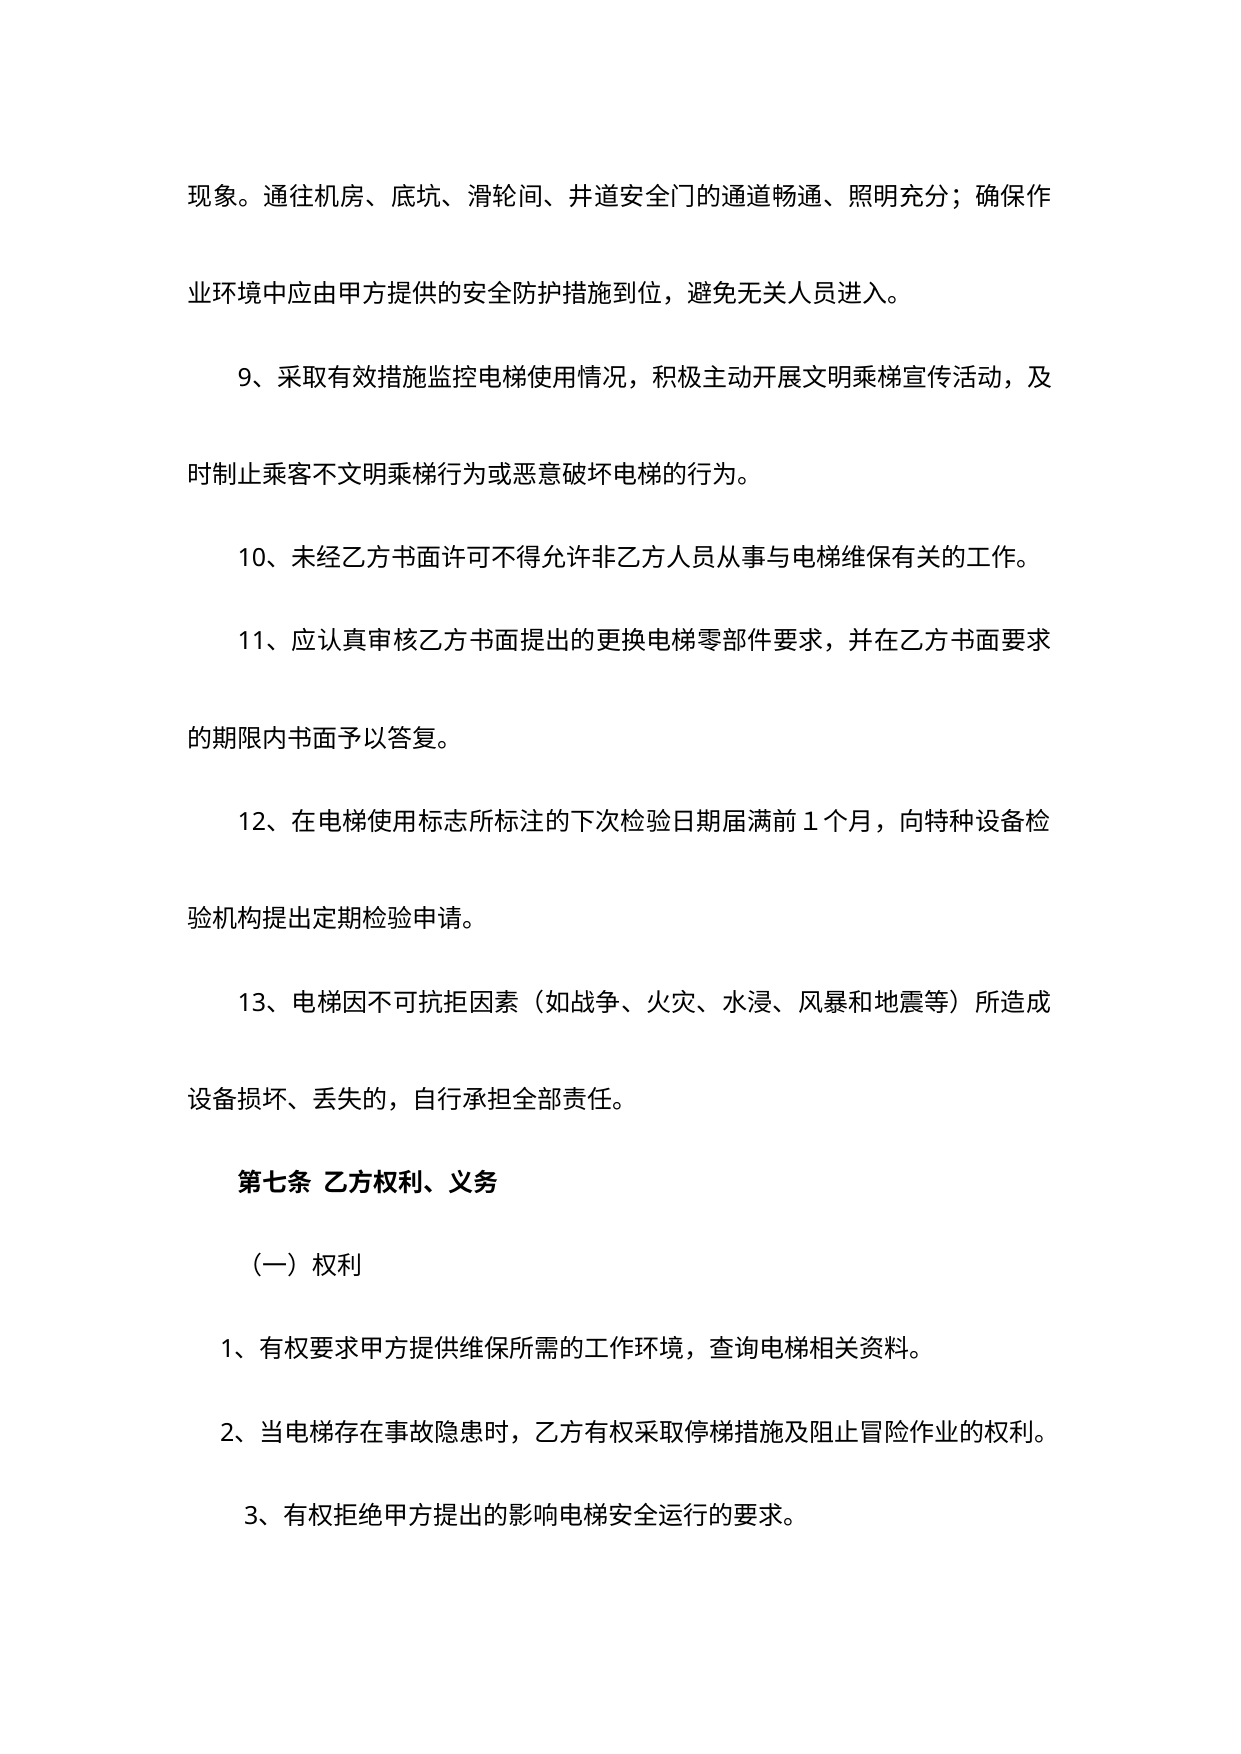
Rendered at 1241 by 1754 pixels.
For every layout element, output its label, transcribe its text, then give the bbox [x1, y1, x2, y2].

text 13、电梯因不可抗拒因素（如战争、火灾、水浸、风暴和地震等）所造成设备损坏、丢失的，自行承担全部责任。 [187, 968, 1053, 1130]
text 9、采取有效措施监控电梯使用情况，积极主动开展文明乘梯宣传活动，及时制止乘客不文明乘梯行为或恶意破坏电梯的行为。 [187, 343, 1053, 505]
text 2、当电梯存在事故隐患时，乙方有权采取停梯措施及阻止冒险作业的权利。 [187, 1398, 1053, 1463]
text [187, 162, 1053, 324]
text （一）权利 [187, 1231, 1053, 1296]
text 12、在电梯使用标志所标注的下次检验日期届满前１个月，向特种设备检验机构提出定期检验申请。 [187, 787, 1053, 949]
text 3、有权拒绝甲方提出的影响电梯安全运行的要求。 [187, 1481, 1053, 1546]
text 10、未经乙方书面许可不得允许非乙方人员从事与电梯维保有关的工作。 [187, 523, 1053, 588]
text 11、应认真审核乙方书面提出的更换电梯零部件要求，并在乙方书面要求的期限内书面予以答复。 [187, 606, 1053, 769]
text 第七条 乙方权利、义务 [187, 1148, 1053, 1213]
text 1、有权要求甲方提供维保所需的工作环境，查询电梯相关资料。 [187, 1314, 1053, 1379]
